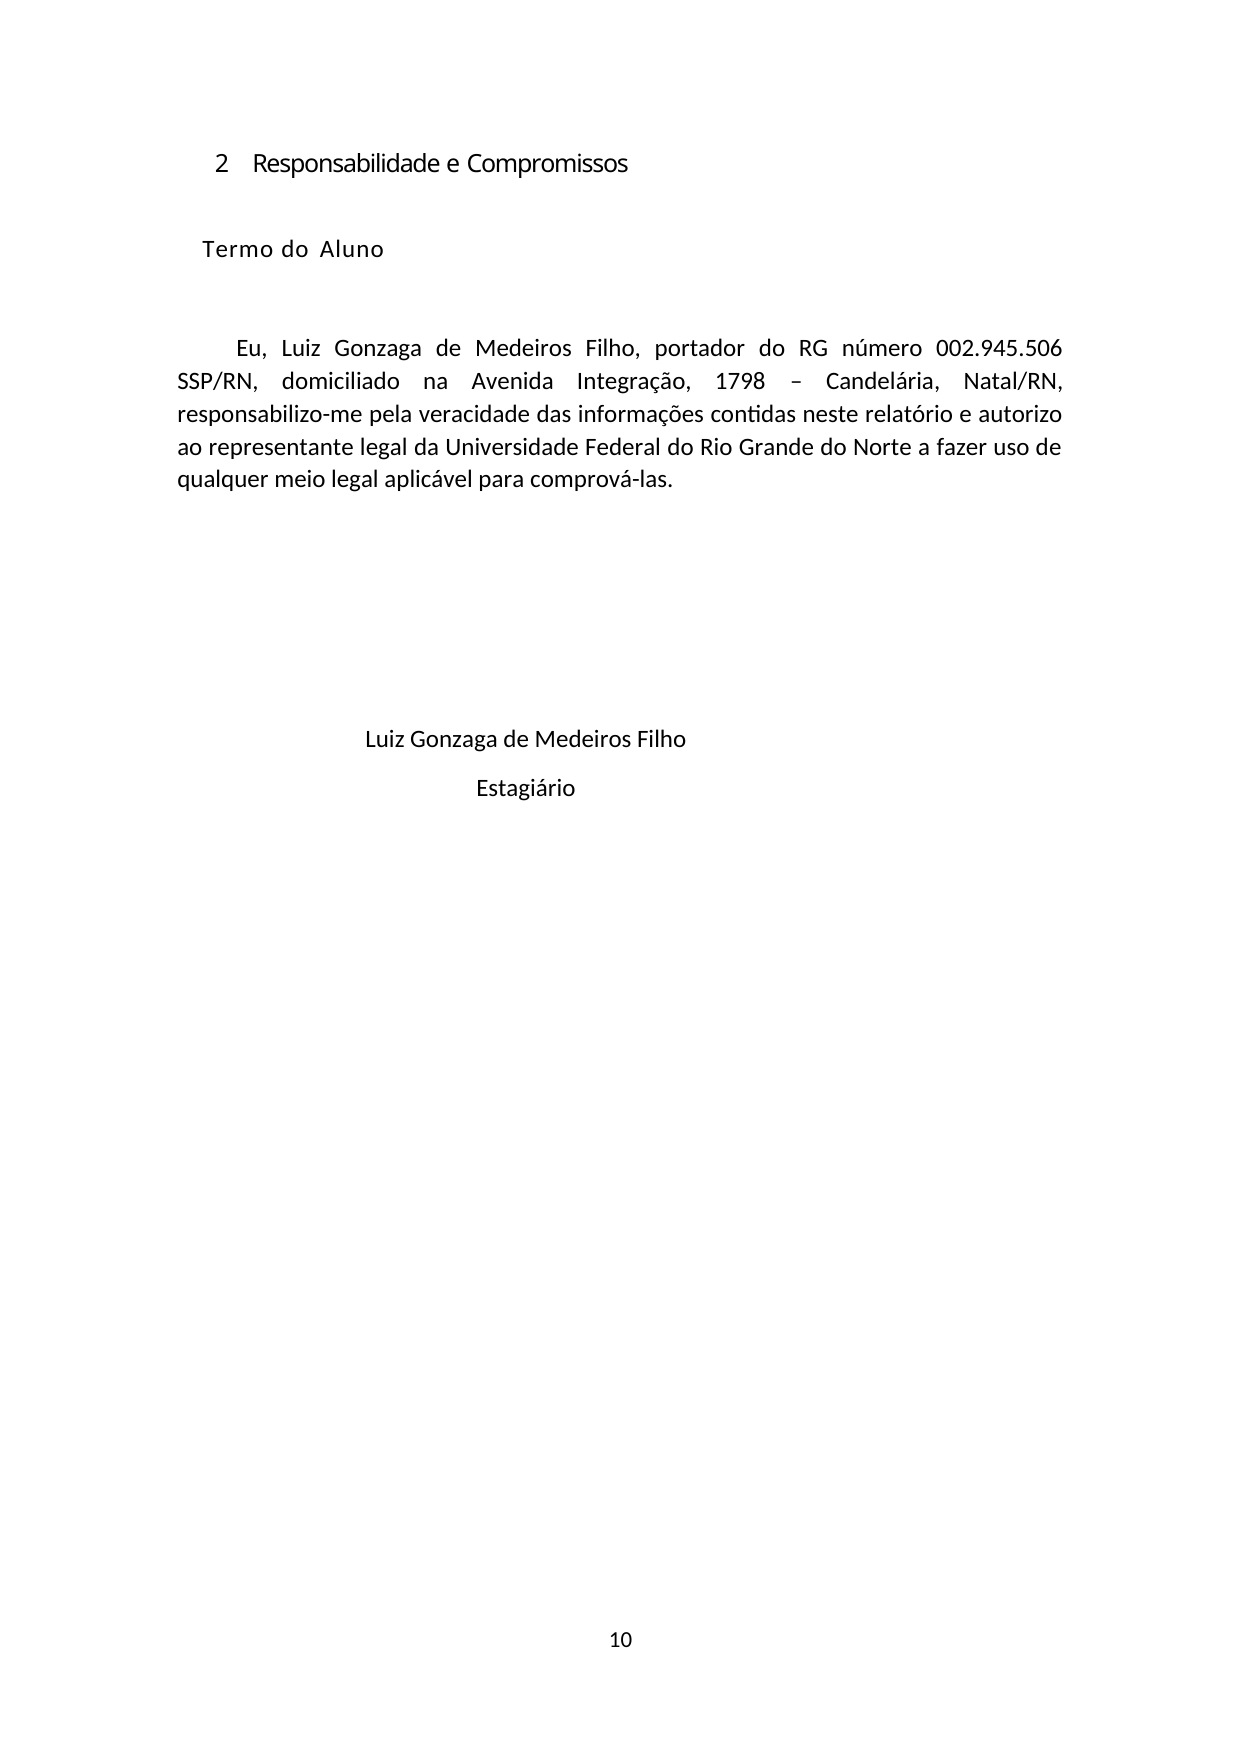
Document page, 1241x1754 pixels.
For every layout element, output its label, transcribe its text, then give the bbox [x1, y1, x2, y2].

list Responsabilidade e Compromissos [214, 146, 1076, 180]
text Eu, Luiz Gonzaga de Medeiros Filho, portador do RG número 002.945.506 SSP/RN, domiciliado na Avenida Integração, 1798 – Candelária, Natal/RN, responsabilizo-me pela veracidade das informações contidas neste relatório e autorizo ao representante legal da Universidade Federal do Rio Grande do Norte a fazer uso de qualquer meio legal aplicável para comprová-las. [177, 332, 1063, 494]
text Luiz Gonzaga de Medeiros Filho [177, 723, 816, 754]
list Termo do Aluno [164, 233, 1076, 263]
text Estagiário [177, 772, 816, 803]
